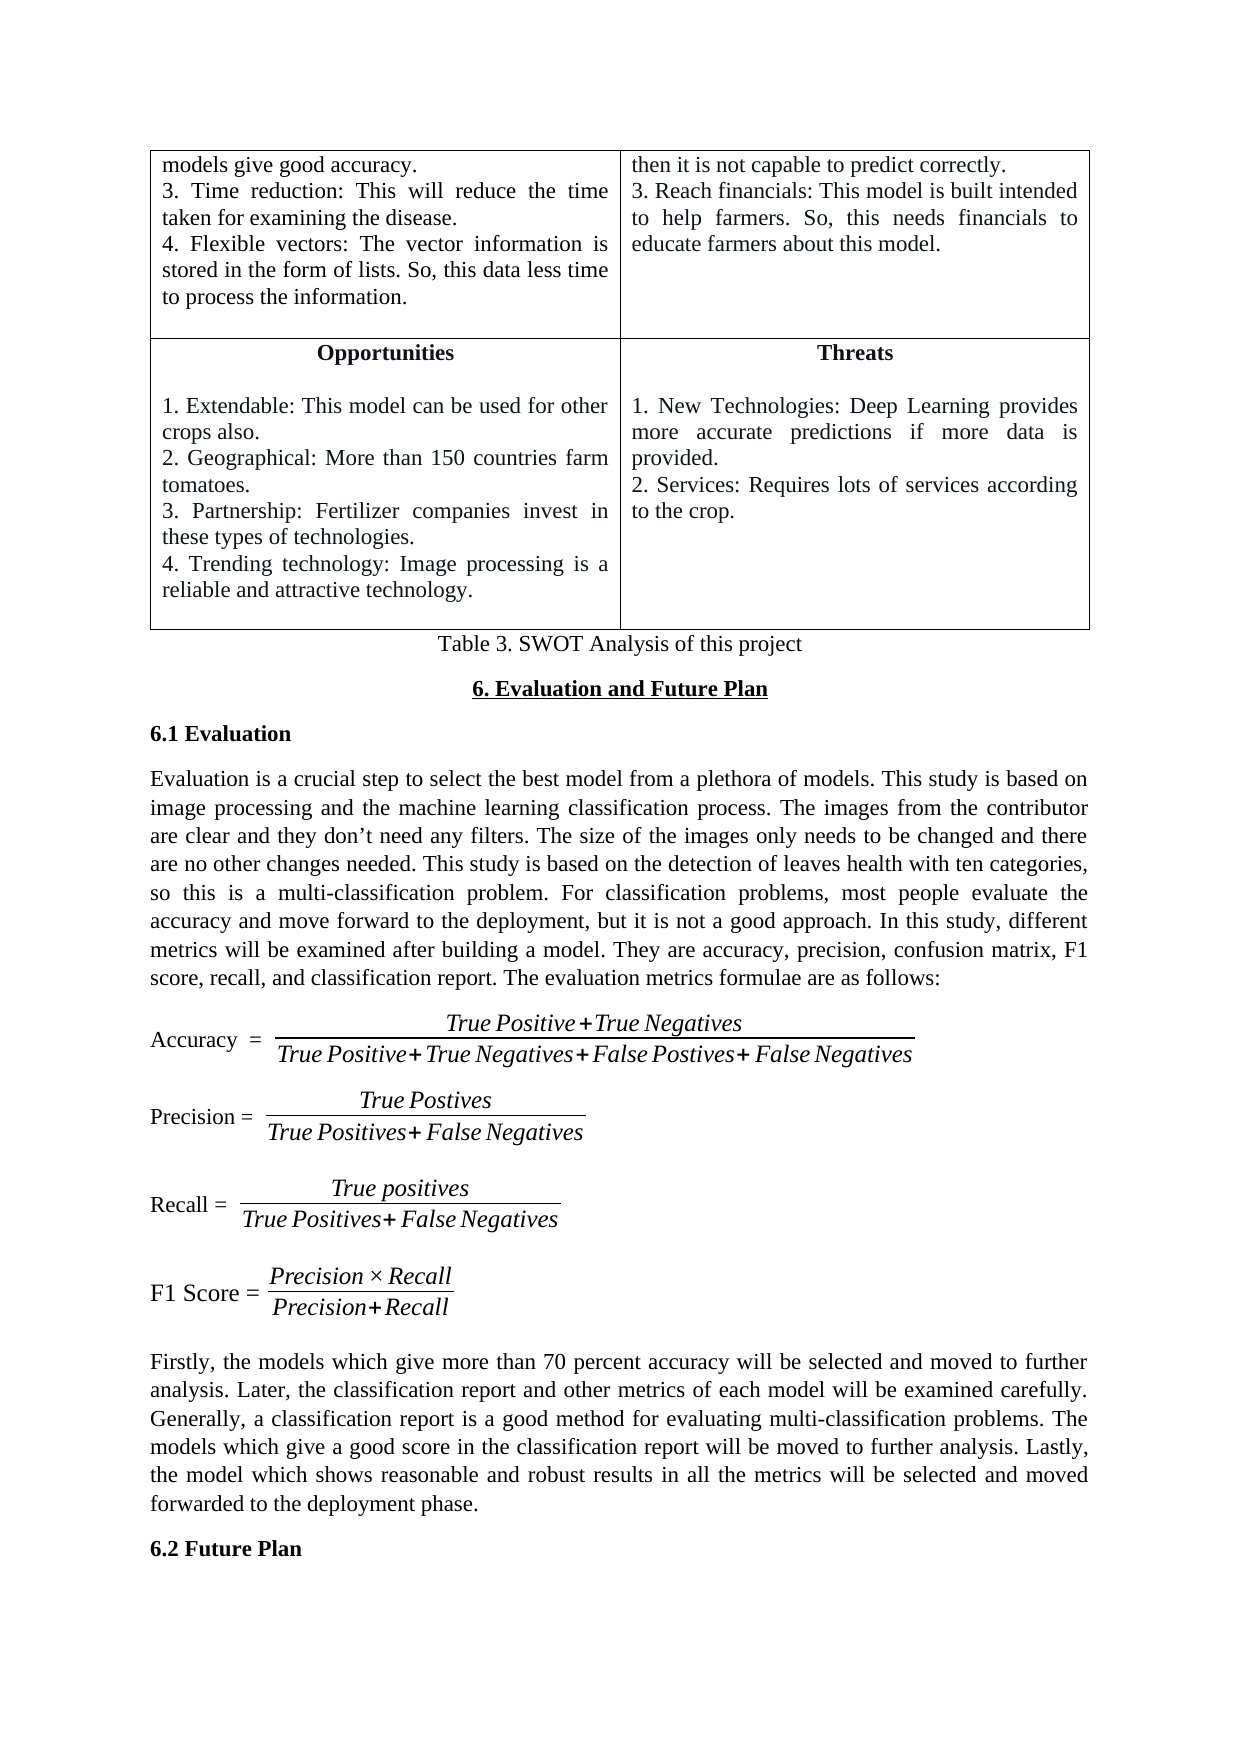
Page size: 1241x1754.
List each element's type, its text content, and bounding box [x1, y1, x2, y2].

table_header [621, 151, 1089, 338]
text Precision = [150, 1087, 1090, 1146]
text 6. Evaluation and Future Plan [150, 675, 1090, 701]
text Recall = [150, 1175, 1090, 1234]
text Table 3. SWOT Analysis of this project [150, 630, 1090, 656]
text Firstly, the models which give more than 70 percent accuracy will be selected and moved to further analysis. Later, the classification report and other metrics of each model will be examined carefully. Generally, a classification report is a good method for evaluating multi-classification problems. The models which give a good score in the classification report will be moved to further analysis. Lastly, the model which shows reasonable and robust results in all the metrics will be selected and moved forwarded to the deployment phase. [150, 1348, 1090, 1516]
text Accuracy = [150, 1009, 1090, 1068]
text Evaluation is a crucial step to select the best model from a plethora of models. This study is based on image processing and the machine learning classification process. The images from the contributor are clear and they don’t need any filters. The size of the images only needs to be changed and there are no other changes needed. This study is based on the detection of leaves health with ten categories, so this is a multi-classification problem. For classification problems, most people evaluate the accuracy and move forward to the deployment, but it is not a good approach. In this study, different metrics will be examined after building a model. They are accuracy, precision, confusion matrix, F1 score, recall, and classification report. The evaluation metrics formulae are as follows: [150, 765, 1090, 991]
text F1 Score = [150, 1262, 1090, 1321]
text 6.2 Future Plan [150, 1535, 1090, 1561]
table_cell Opportunities 1. Extendable: This model can be used for other crops also. 2. Geographical: More than 150 countries farm tomatoes. 3. Partnership: Fertilizer companies invest in these types of technologies. 4. Trending technology: Image processing is a reliable and attractive technology. [151, 339, 620, 629]
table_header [151, 151, 620, 338]
table_cell Threats 1. New Technologies: Deep Learning provides more accurate predictions if more data is provided. 2. Services: Requires lots of services according to the crop. [621, 339, 1089, 629]
text 6.1 Evaluation [150, 720, 1090, 746]
